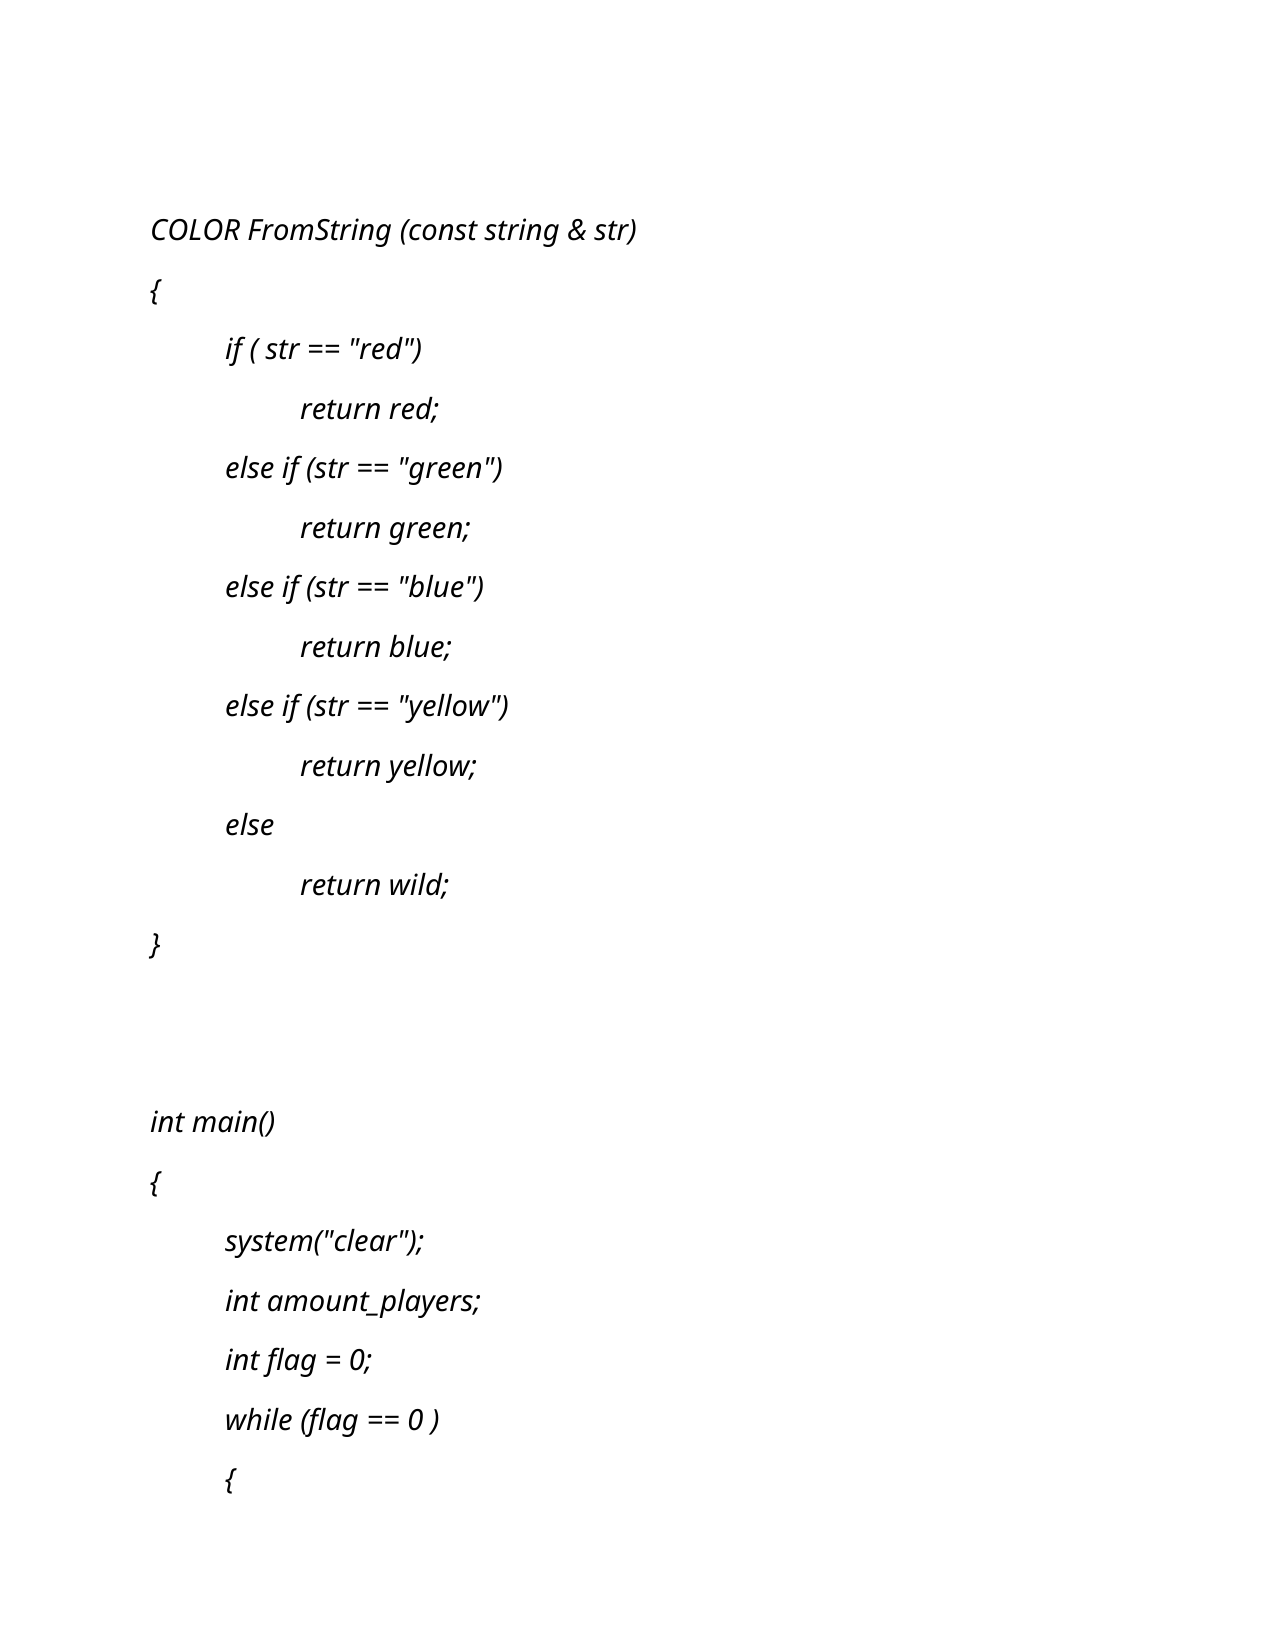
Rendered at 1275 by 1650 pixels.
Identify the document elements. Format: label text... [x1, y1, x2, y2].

text while (flag == 0 ) [150, 1399, 1125, 1439]
text if ( str == "red") [150, 328, 1125, 368]
text else if (str == "green") [150, 447, 1125, 487]
text return red; [150, 388, 1125, 428]
text return blue; [150, 626, 1125, 666]
text COLOR FromString (const string & str) [150, 209, 1125, 249]
text } [150, 923, 1125, 963]
text { [150, 1161, 1125, 1201]
text return wild; [150, 864, 1125, 903]
text { [150, 1458, 1125, 1498]
text { [150, 269, 1125, 309]
text int amount_players; [150, 1280, 1125, 1320]
text else if (str == "yellow") [150, 685, 1125, 725]
text return yellow; [150, 745, 1125, 784]
text else if (str == "blue") [150, 566, 1125, 606]
text else [150, 804, 1125, 844]
text return green; [150, 507, 1125, 547]
text system("clear"); [150, 1221, 1125, 1260]
text int flag = 0; [150, 1339, 1125, 1379]
text int main() [150, 1102, 1125, 1141]
